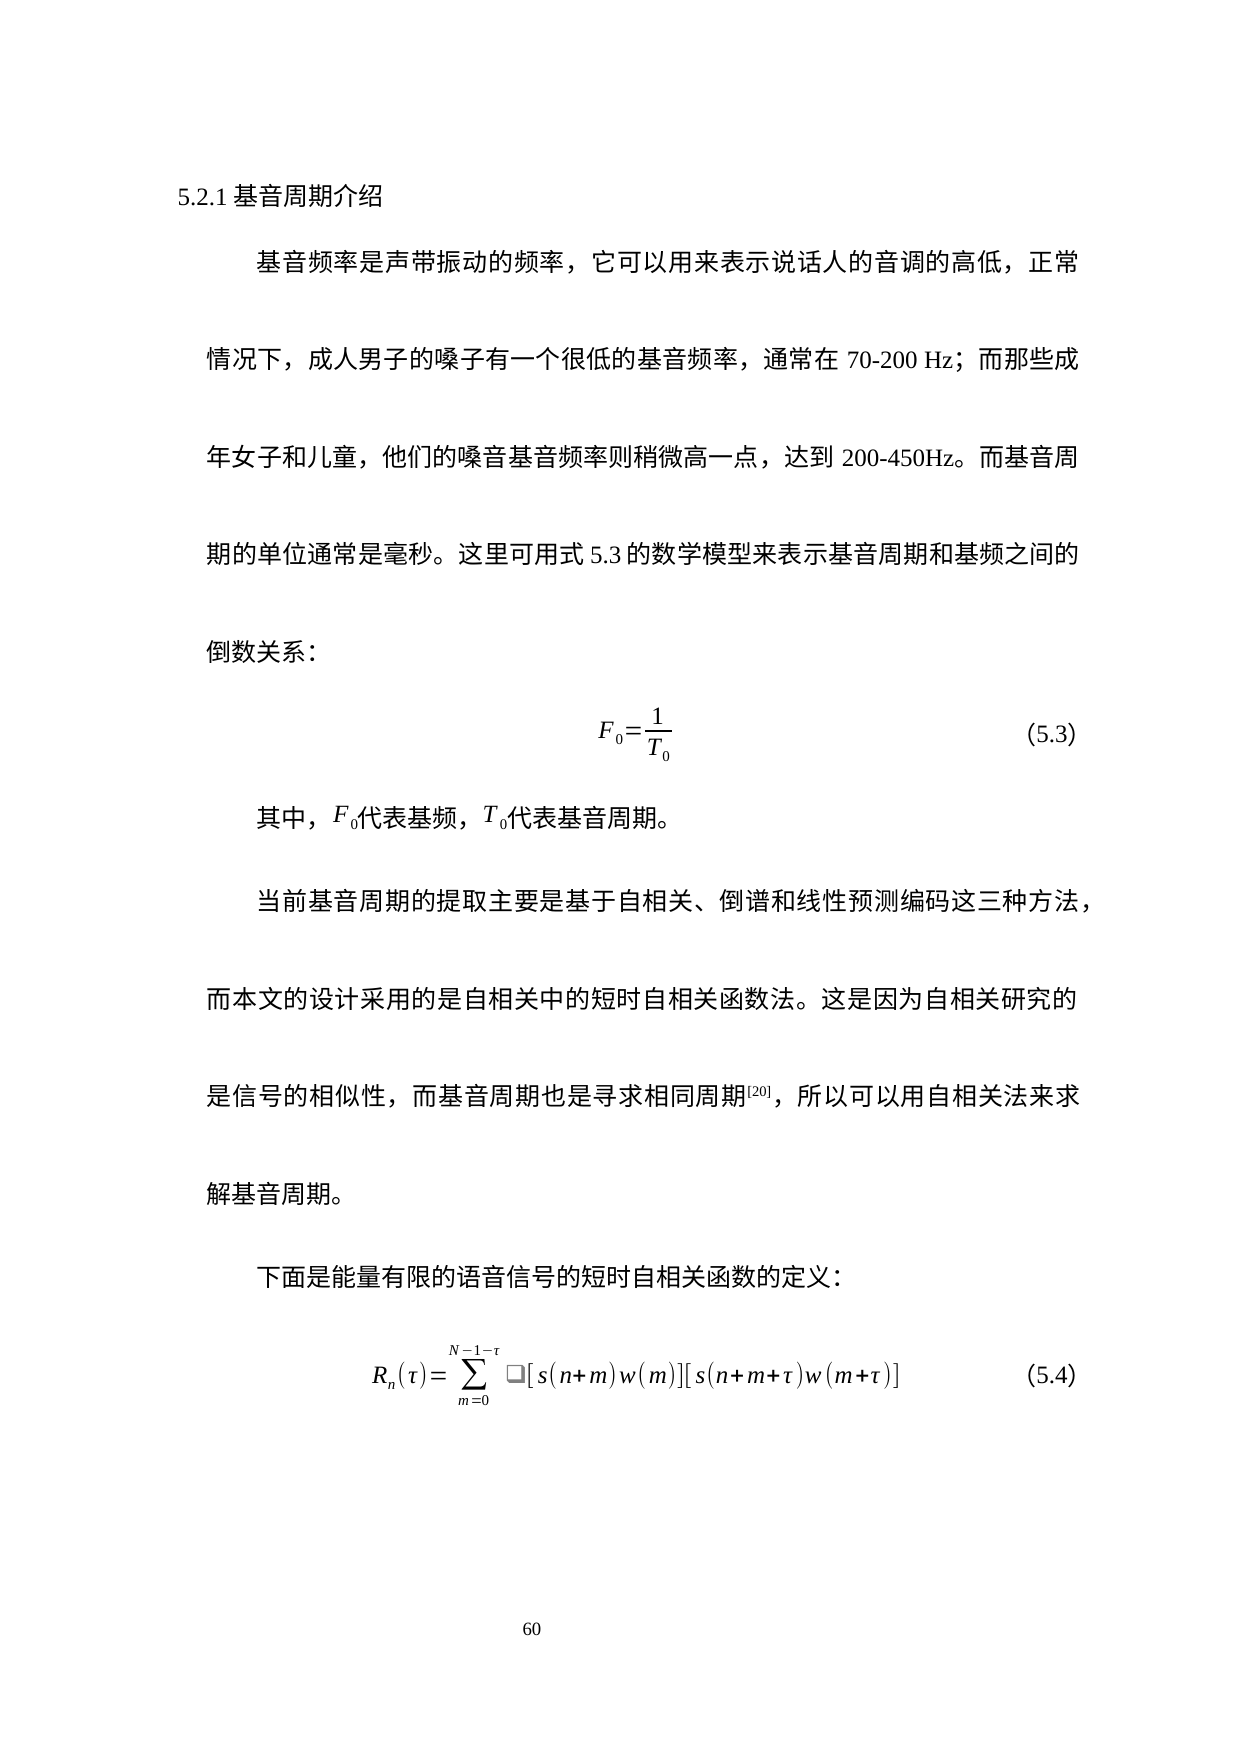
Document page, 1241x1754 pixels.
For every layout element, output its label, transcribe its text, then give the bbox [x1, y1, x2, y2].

text 下面是能量有限的语音信号的短时自相关函数的定义： [207, 1243, 1080, 1308]
text 基音频率是声带振动的频率，它可以用来表示说话人的音调的高低，正常情况下，成人男子的嗓子有一个很低的基音频率，通常在70-200 Hz；而那些成年女子和儿童，他们的嗓音基音频率则稍微高一点，达到200-450Hz。而基音周期的单位通常是毫秒。这里可用式5.3的数学模型来表示基音周期和基频之间的倒数关系： [207, 228, 1080, 683]
text 其中，代表基频，代表基音周期。 [207, 784, 1080, 849]
subtitle 5.2.1 基音周期介绍 [177, 162, 1093, 227]
text （5.4） [177, 1326, 1093, 1424]
text （5.3） [177, 701, 1093, 766]
text 当前基音周期的提取主要是基于自相关、倒谱和线性预测编码这三种方法，而本文的设计采用的是自相关中的短时自相关函数法。这是因为自相关研究的是信号的相似性，而基音周期也是寻求相同周期[20]，所以可以用自相关法来求解基音周期。 [207, 867, 1080, 1225]
